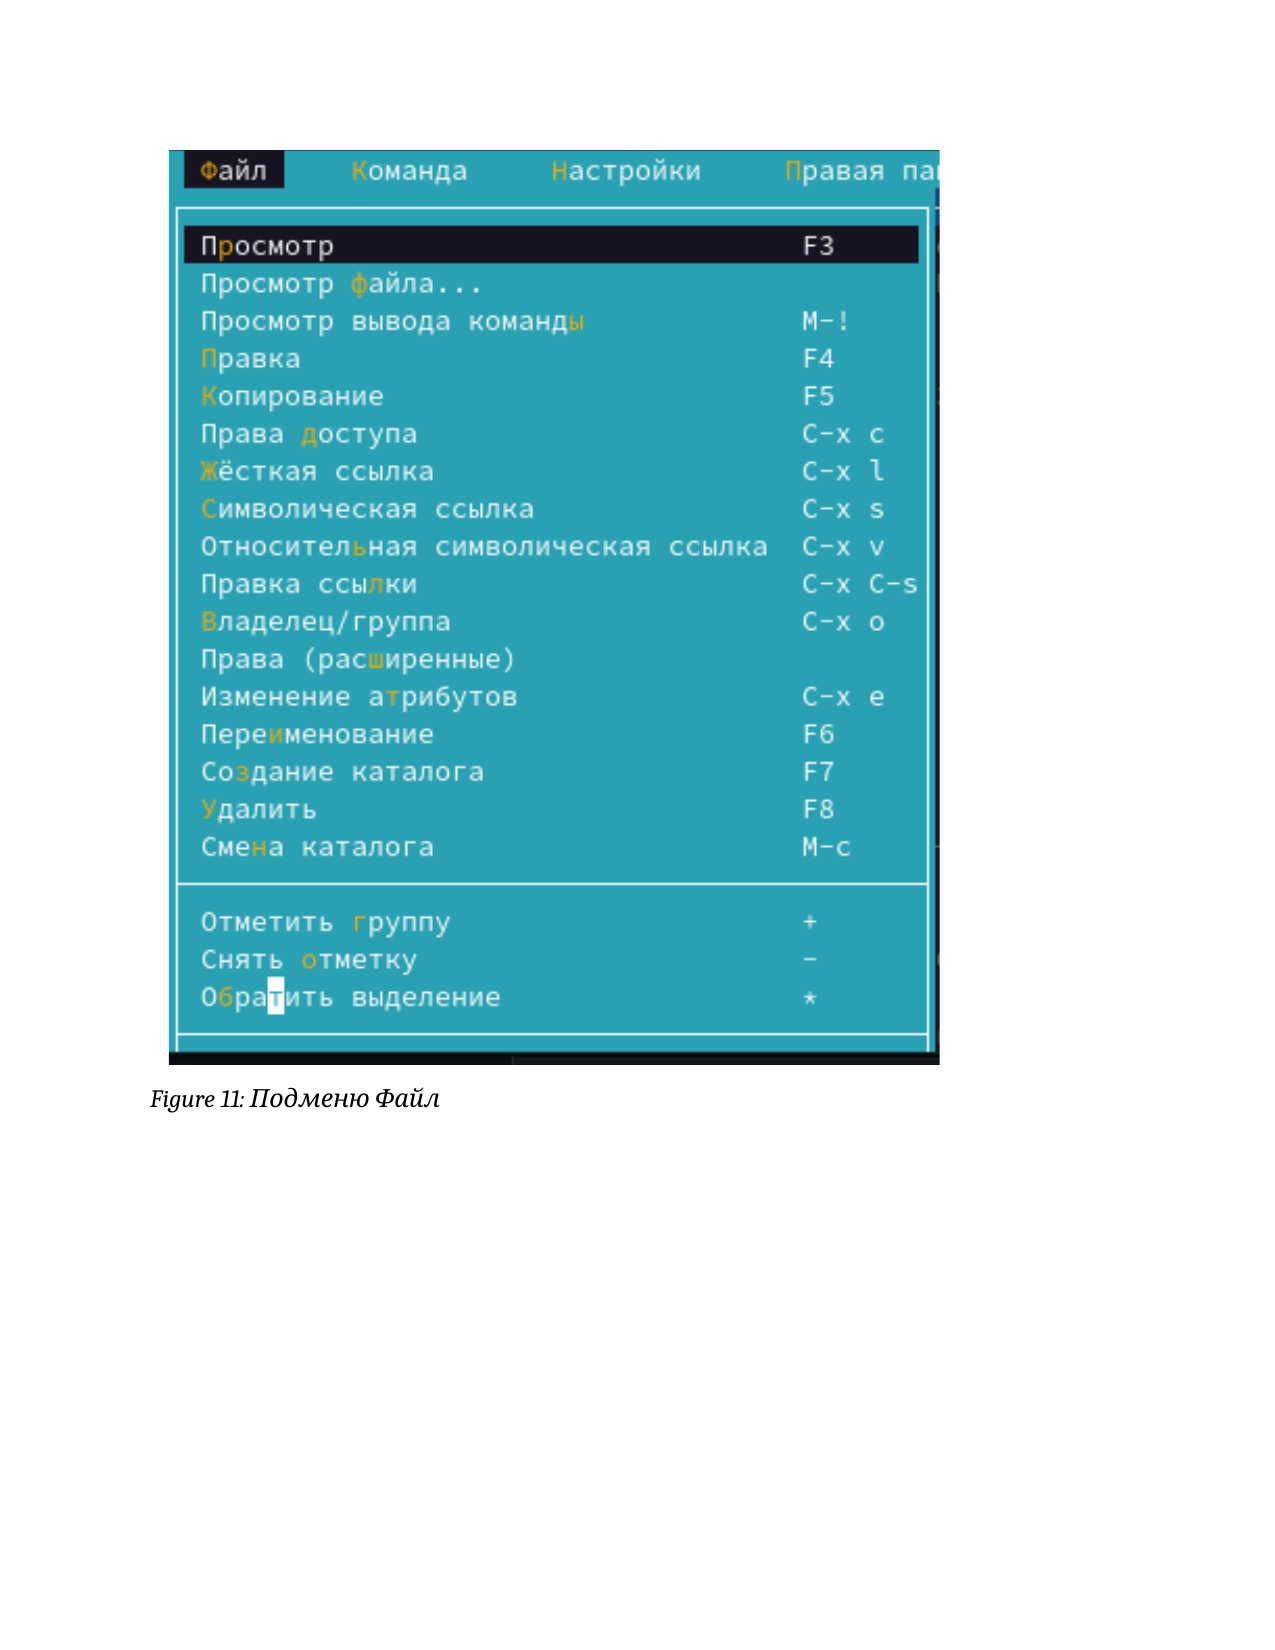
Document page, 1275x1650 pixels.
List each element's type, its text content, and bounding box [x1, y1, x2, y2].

picture [168, 150, 940, 1065]
text Figure 11: Подменю Файл [150, 1085, 1125, 1114]
